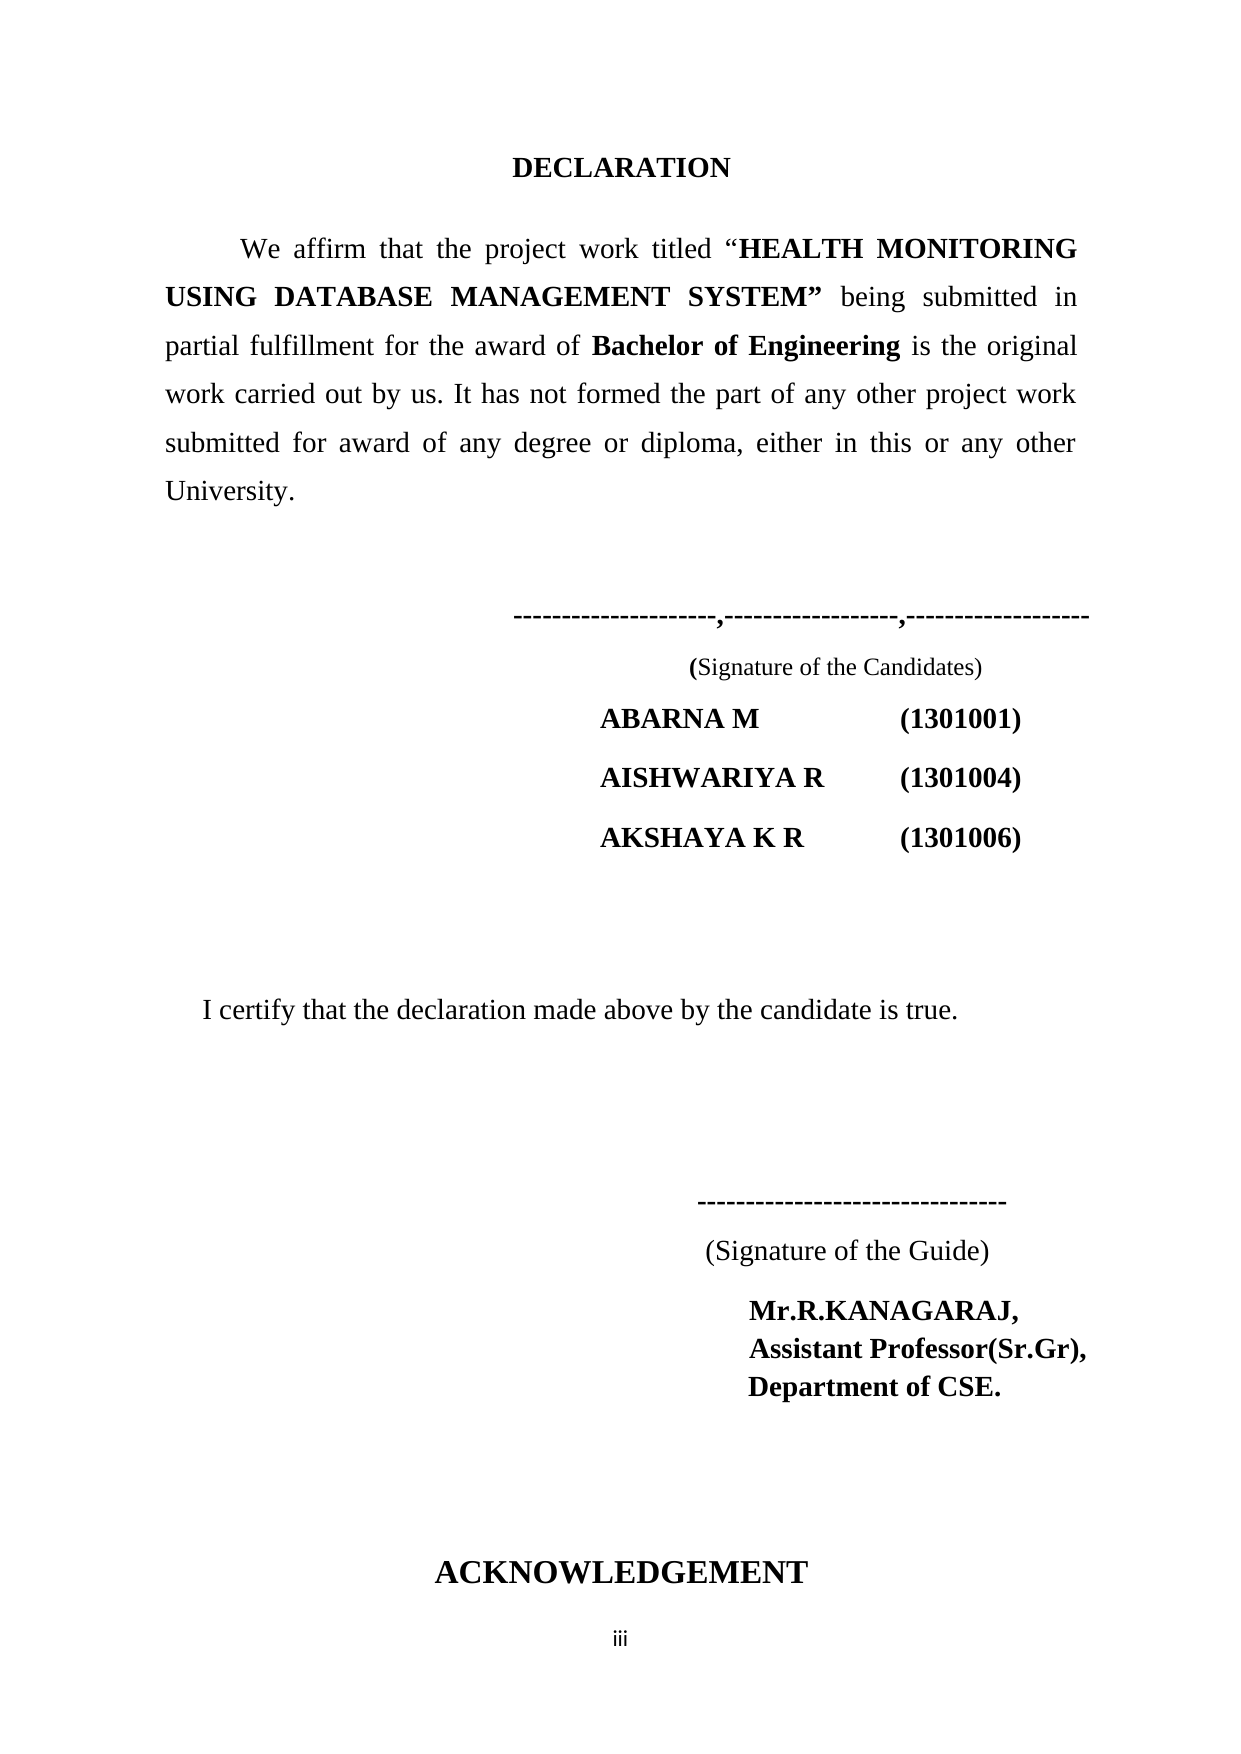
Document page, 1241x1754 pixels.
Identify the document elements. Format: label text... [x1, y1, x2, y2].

text ABARNA M (1301001) [600, 701, 1090, 735]
text Mr.R.KANAGARAJ, [151, 1293, 1092, 1326]
text Assistant Professor(Sr.Gr), [151, 1331, 1092, 1364]
text I certify that the declaration made above by the candidate is true. [151, 992, 1090, 1026]
text Department of CSE. [150, 1369, 1092, 1402]
text AISHWARIYA R (1301004) [525, 761, 1090, 794]
text (Signature of the Candidates) [150, 652, 1090, 680]
text ---------------------,------------------,------------------- [150, 597, 1090, 631]
text (Signature of the Guide) [151, 1233, 1090, 1267]
text We affirm that the project work titled “HEALTH MONITORING USING DATABASE MANAGEMENT SYSTEM” being submitted in partial fulfillment for the award of Bachelor of Engineering is the original work carried out by us. It has not formed the part of any other project work submitted for award of any degree or diploma, either in this or any other University. [165, 231, 1078, 507]
text -------------------------------- [150, 1183, 1090, 1217]
text ACKNOWLEDGEMENT [151, 1552, 1092, 1591]
text DECLARATION [151, 150, 1092, 183]
text AKSHAYA K R (1301006) [525, 820, 1090, 853]
